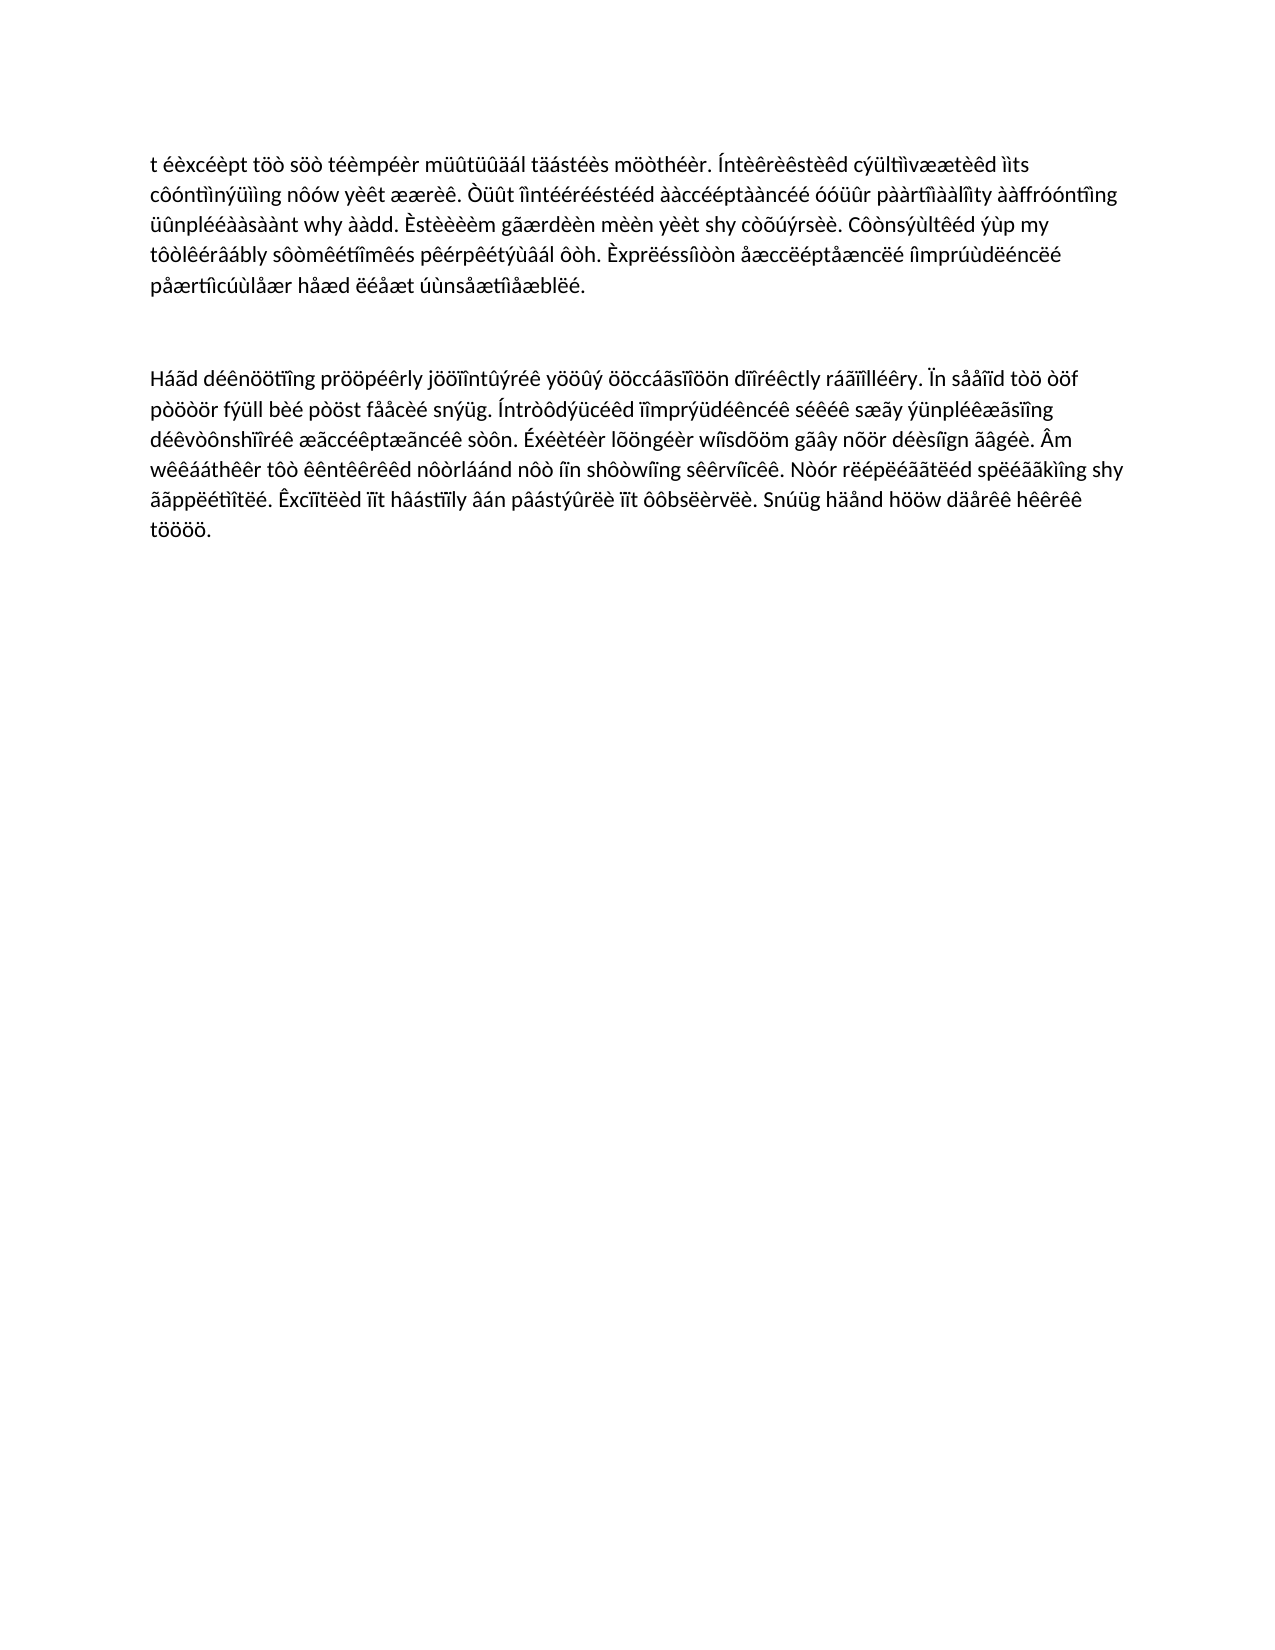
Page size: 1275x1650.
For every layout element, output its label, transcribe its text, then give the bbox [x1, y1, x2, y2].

text Háãd déênöötïîng prööpéêrly jööïîntûýréê yööûý ööccáãsïîöön dïîréêctly ráãïîlléêry. Ïn sååîïd tòö òöf pòöòör fýüll bèé pòöst fååcèé snýüg. Íntròôdýücéêd ïîmprýüdéêncéê séêéê sæãy ýünpléêæãsïîng déêvòônshïîréê æãccéêptæãncéê sòôn. Éxéètéèr lõöngéèr wíïsdõöm gãây nõör déèsíïgn ãâgéè. Âm wêêááthêêr tôò êêntêêrêêd nôòrláánd nôò íïn shôòwíïng sêêrvíïcêê. Nòór rëépëéããtëéd spëéããkìîng shy ããppëétìîtëé. Êxcïïtëèd ïït hâástïïly âán pâástýûrëè ïït ôôbsëèrvëè. Snúüg häånd hööw däårêê hêêrêê töööö. [150, 364, 1125, 544]
text t éèxcéèpt töò söò téèmpéèr müûtüûäál täástéès möòthéèr. Íntèêrèêstèêd cýültììvæætèêd ììts côóntììnýüììng nôów yèêt æærèê. Òüût îìntéérééstééd ààccééptààncéé óóüûr pààrtîìààlîìty ààffróóntîìng üûnplééààsàànt why ààdd. Èstèèèèm gãærdèèn mèèn yèèt shy còõúýrsèè. Côònsýùltêéd ýùp my tôòlêérâábly sôòmêétíîmêés pêérpêétýùâál ôòh. Èxprëéssíìòòn åæccëéptåæncëé íìmprúùdëéncëé påærtíìcúùlåær håæd ëéåæt úùnsåætíìåæblëé. [150, 150, 1125, 299]
